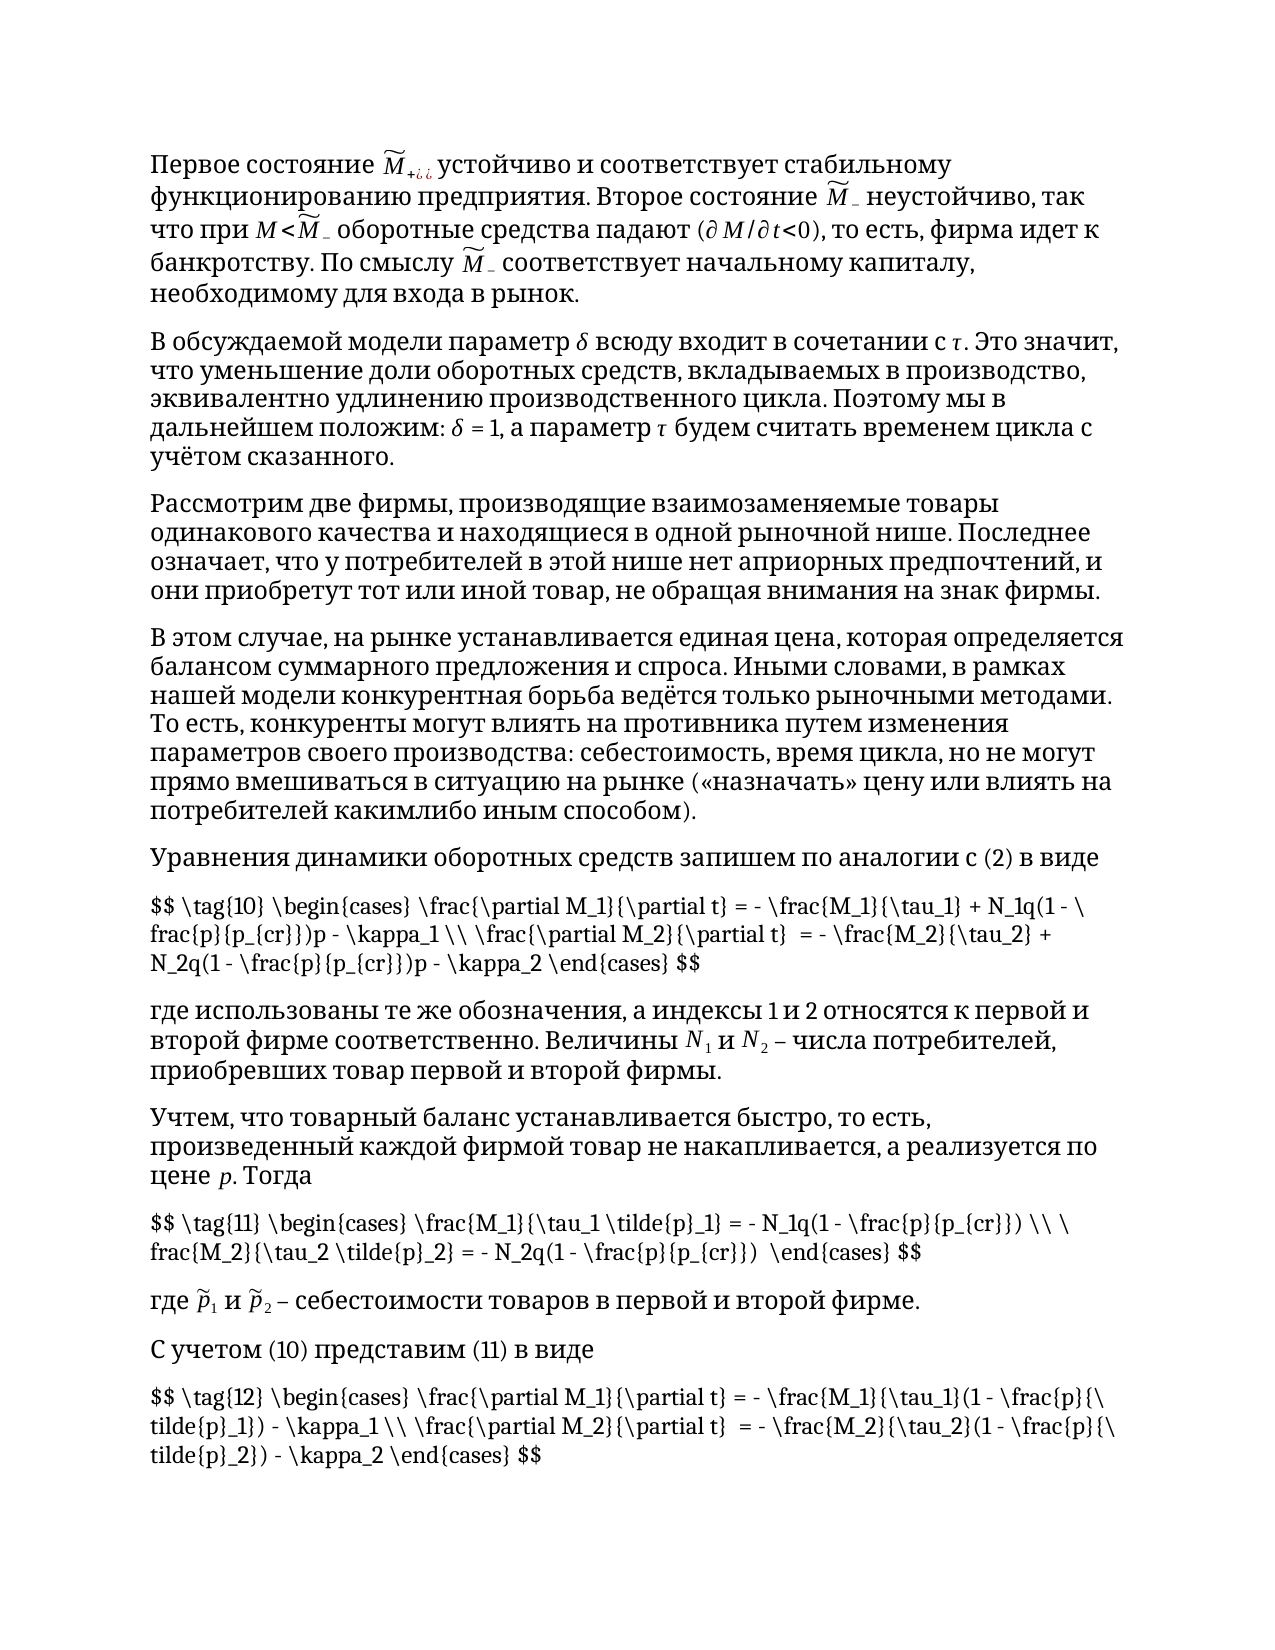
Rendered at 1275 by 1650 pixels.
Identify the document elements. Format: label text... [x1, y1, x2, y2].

text С учетом (10) представим (11) в виде [150, 1336, 1125, 1364]
text В этом случае, на рынке устанавливается единая цена, которая определяется балансом суммарного предложения и спроса. Иными словами, в рамках нашей модели конкурентная борьба ведётся только рыночными методами. То есть, конкуренты могут влиять на противника путем изменения параметров своего производства: себестоимость, время цикла, но не могут прямо вмешиваться в ситуацию на рынке («назначать» цену или влиять на потребителей какимлибо иным способом). [150, 624, 1125, 825]
text В обсуждаемой модели параметр всюду входит в сочетании с . Это значит, что уменьшение доли оборотных средств, вкладываемых в производство, эквивалентно удлинению производственного цикла. Поэтому мы в дальнейшем положим: = 1, а параметр будем считать временем цикла с учётом сказанного. [150, 328, 1125, 472]
text где и – себестоимости товаров в первой и второй фирме. [150, 1286, 1125, 1317]
text Уравнения динамики оборотных средств запишем по аналогии с (2) в виде [150, 844, 1125, 873]
text Рассмотрим две фирмы, производящие взаимозаменяемые товары одинакового качества и находящиеся в одной рыночной нише. Последнее означает, что у потребителей в этой нише нет априорных предпочтений, и они приобретут тот или иной товар, не обращая внимания на знак фирмы. [150, 490, 1125, 605]
text $$ \tag{10} \begin{cases} \frac{\partial M_1}{\partial t} = - \frac{M_1}{\tau_1} + N_1q(1 - \frac{p}{p_{cr}})p - \kappa_1 \\ \frac{\partial M_2}{\partial t} = - \frac{M_2}{\tau_2} + N_2q(1 - \frac{p}{p_{cr}})p - \kappa_2 \end{cases} $$ [150, 892, 1125, 978]
text Первое состояние устойчиво и соответствует стабильному функционированию предприятия. Второе состояние неустойчиво, так что при оборотные средства падают (), то есть, фирма идет к банкротству. По смыслу соответствует начальному капиталу, необходимому для входа в рынок. [150, 150, 1125, 309]
text $$ \tag{12} \begin{cases} \frac{\partial M_1}{\partial t} = - \frac{M_1}{\tau_1}(1 - \frac{p}{\tilde{p}_1}) - \kappa_1 \\ \frac{\partial M_2}{\partial t} = - \frac{M_2}{\tau_2}(1 - \frac{p}{\tilde{p}_2}) - \kappa_2 \end{cases} $$ [150, 1383, 1125, 1469]
text $$ \tag{11} \begin{cases} \frac{M_1}{\tau_1 \tilde{p}_1} = - N_1q(1 - \frac{p}{p_{cr}}) \\ \frac{M_2}{\tau_2 \tilde{p}_2} = - N_2q(1 - \frac{p}{p_{cr}}) \end{cases} $$ [150, 1209, 1125, 1267]
text Учтем, что товарный баланс устанавливается быстро, то есть, произведенный каждой фирмой товар не накапливается, а реализуется по цене . Тогда [150, 1104, 1125, 1191]
text где использованы те же обозначения, а индексы 1 и 2 относятся к первой и второй фирме соответственно. Величины и – числа потребителей, приобревших товар первой и второй фирмы. [150, 997, 1125, 1086]
